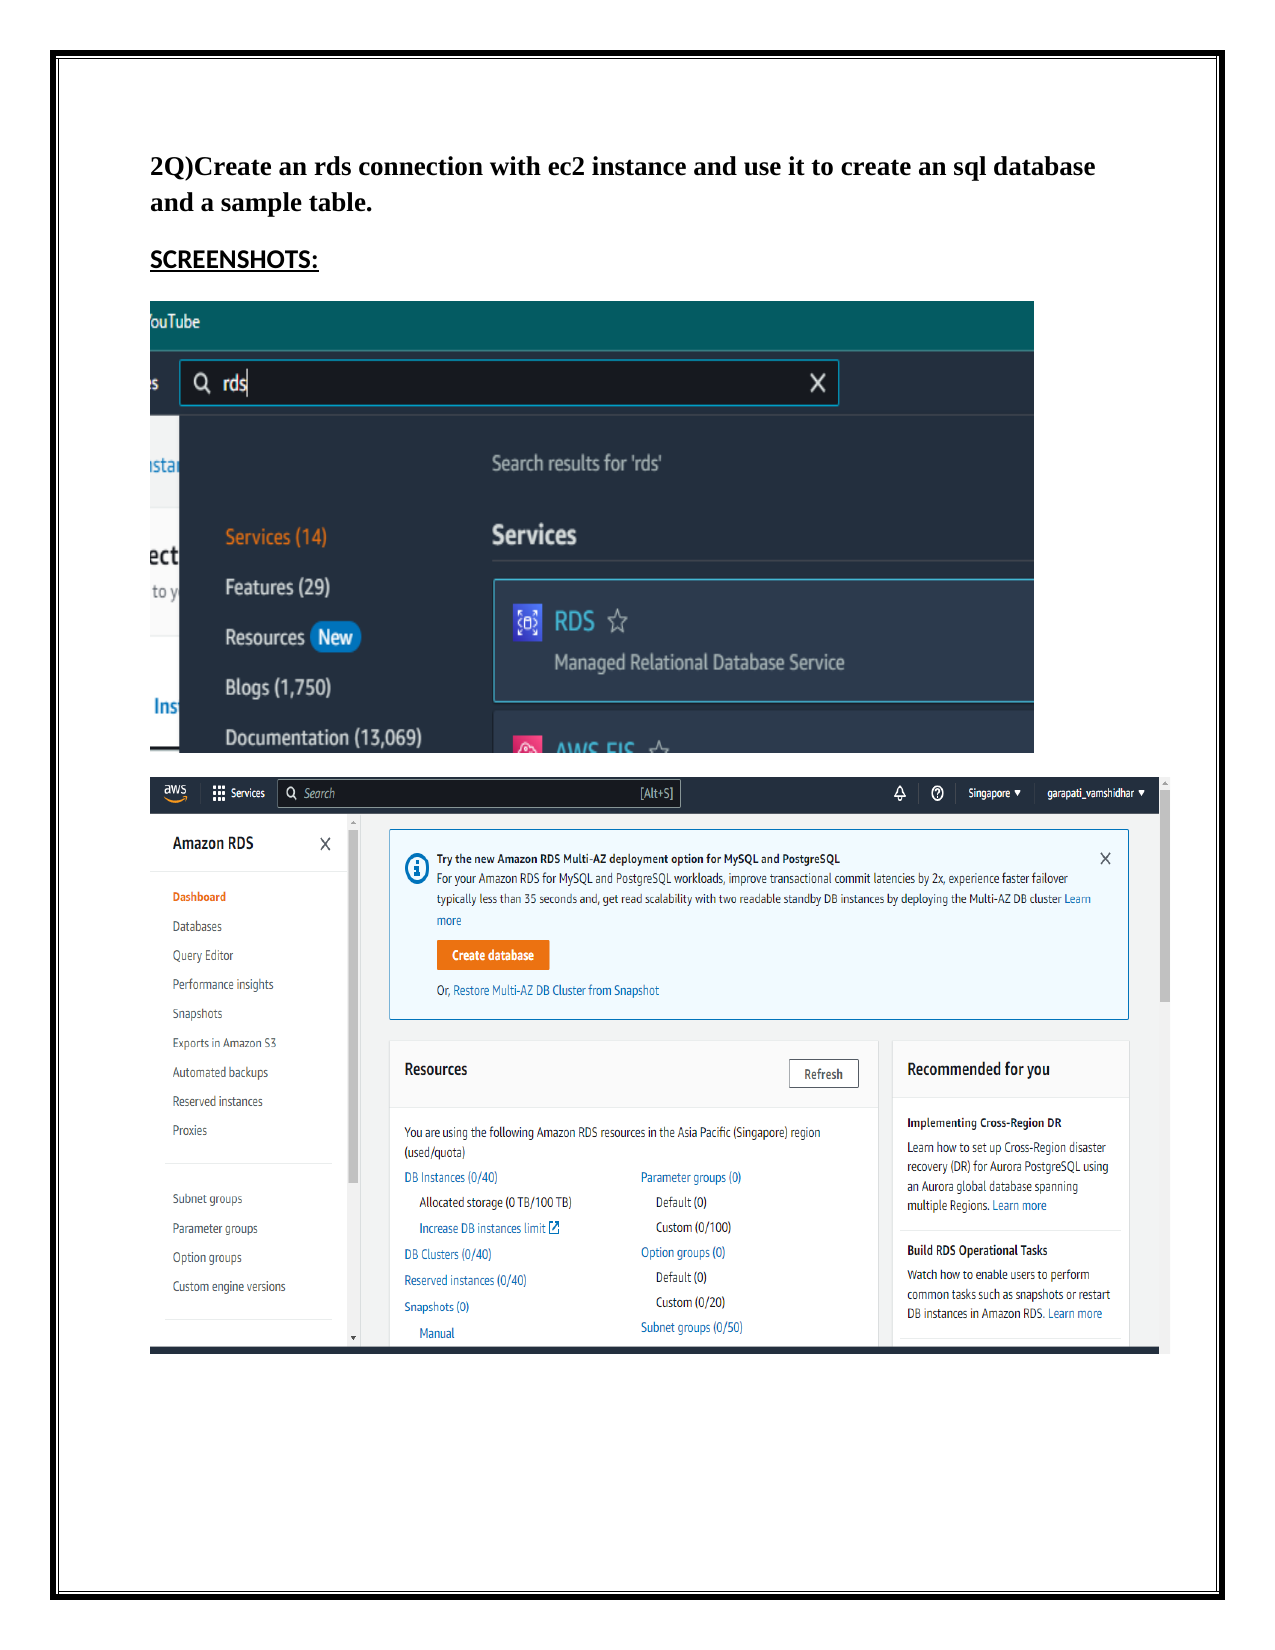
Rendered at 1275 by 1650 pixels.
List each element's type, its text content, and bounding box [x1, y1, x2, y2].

text SCREENSHOTS: [150, 242, 1125, 275]
text 2Q)Create an rds connection with ec2 instance and use it to create an sql database and a sample table. [150, 150, 1125, 217]
picture [150, 301, 1034, 753]
picture [150, 777, 1171, 1354]
